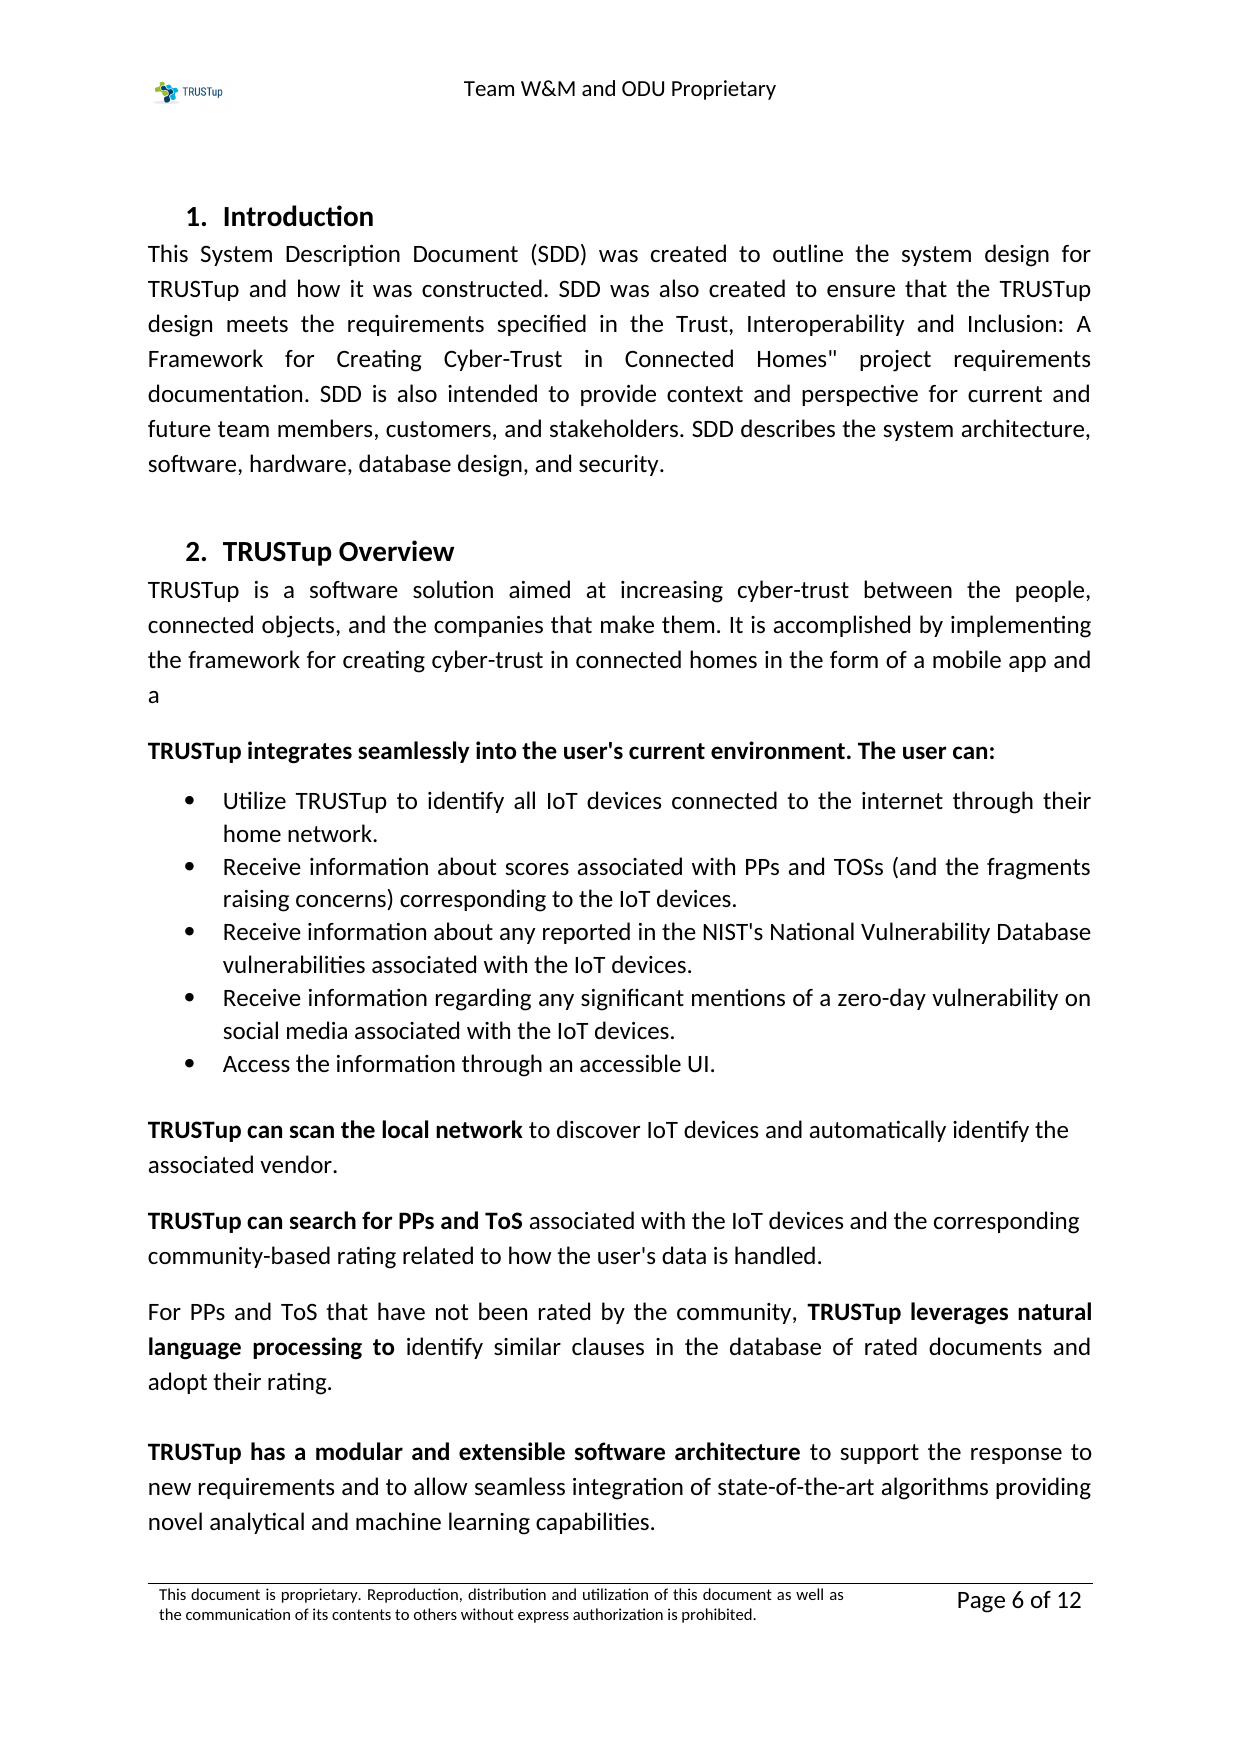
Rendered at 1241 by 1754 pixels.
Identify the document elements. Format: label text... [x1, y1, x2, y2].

text TRUSTup can scan the local network to discover IoT devices and automatically identify the associated vendor. [148, 1114, 1093, 1179]
text TRUSTup can search for PPs and ToS associated with the IoT devices and the corresponding community-based rating related to how the user's data is handled. [148, 1205, 1093, 1270]
list Receive information about scores associated with PPs and TOSs (and the fragments raising concerns) corresponding to the IoT devices. [185, 851, 1093, 914]
text This System Description Document (SDD) was created to outline the system design for TRUSTup and how it was constructed. SDD was also created to ensure that the TRUSTup design meets the requirements specified in the Trust, Interoperability and Inclusion: A Framework for Creating Cyber-Trust in Connected Homes" project requirements documentation. SDD is also intended to provide context and perspective for current and future team members, customers, and stakeholders. SDD describes the system architecture, software, hardware, database design, and security. [148, 238, 1093, 479]
list Access the information through an accessible UI. [185, 1048, 1093, 1079]
text TRUSTup has a modular and extensible software architecture to support the response to new requirements and to allow seamless integration of state-of-the-art algorithms providing novel analytical and machine learning capabilities. [148, 1436, 1093, 1536]
subtitle TRUSTup Overview [185, 533, 1093, 569]
text TRUSTup integrates seamlessly into the user's current environment. The user can: [148, 735, 1093, 766]
list Receive information regarding any significant mentions of a zero-day vulnerability on social media associated with the IoT devices. [185, 982, 1093, 1046]
list Receive information about any reported in the NIST's National Vulnerability Database vulnerabilities associated with the IoT devices. [185, 917, 1093, 980]
text TRUSTup is a software solution aimed at increasing cyber-trust between the people, connected objects, and the companies that make them. It is accomplished by implementing the framework for creating cyber-trust in connected homes in the form of a mobile app and a [148, 574, 1093, 710]
text For PPs and ToS that have not been rated by the community, TRUSTup leverages natural language processing to identify similar clauses in the database of rated documents and adopt their rating. [148, 1296, 1093, 1396]
subtitle Introduction [185, 198, 1093, 233]
picture [147, 73, 232, 112]
list Utilize TRUSTup to identify all IoT devices connected to the internet through their home network. [185, 785, 1093, 848]
